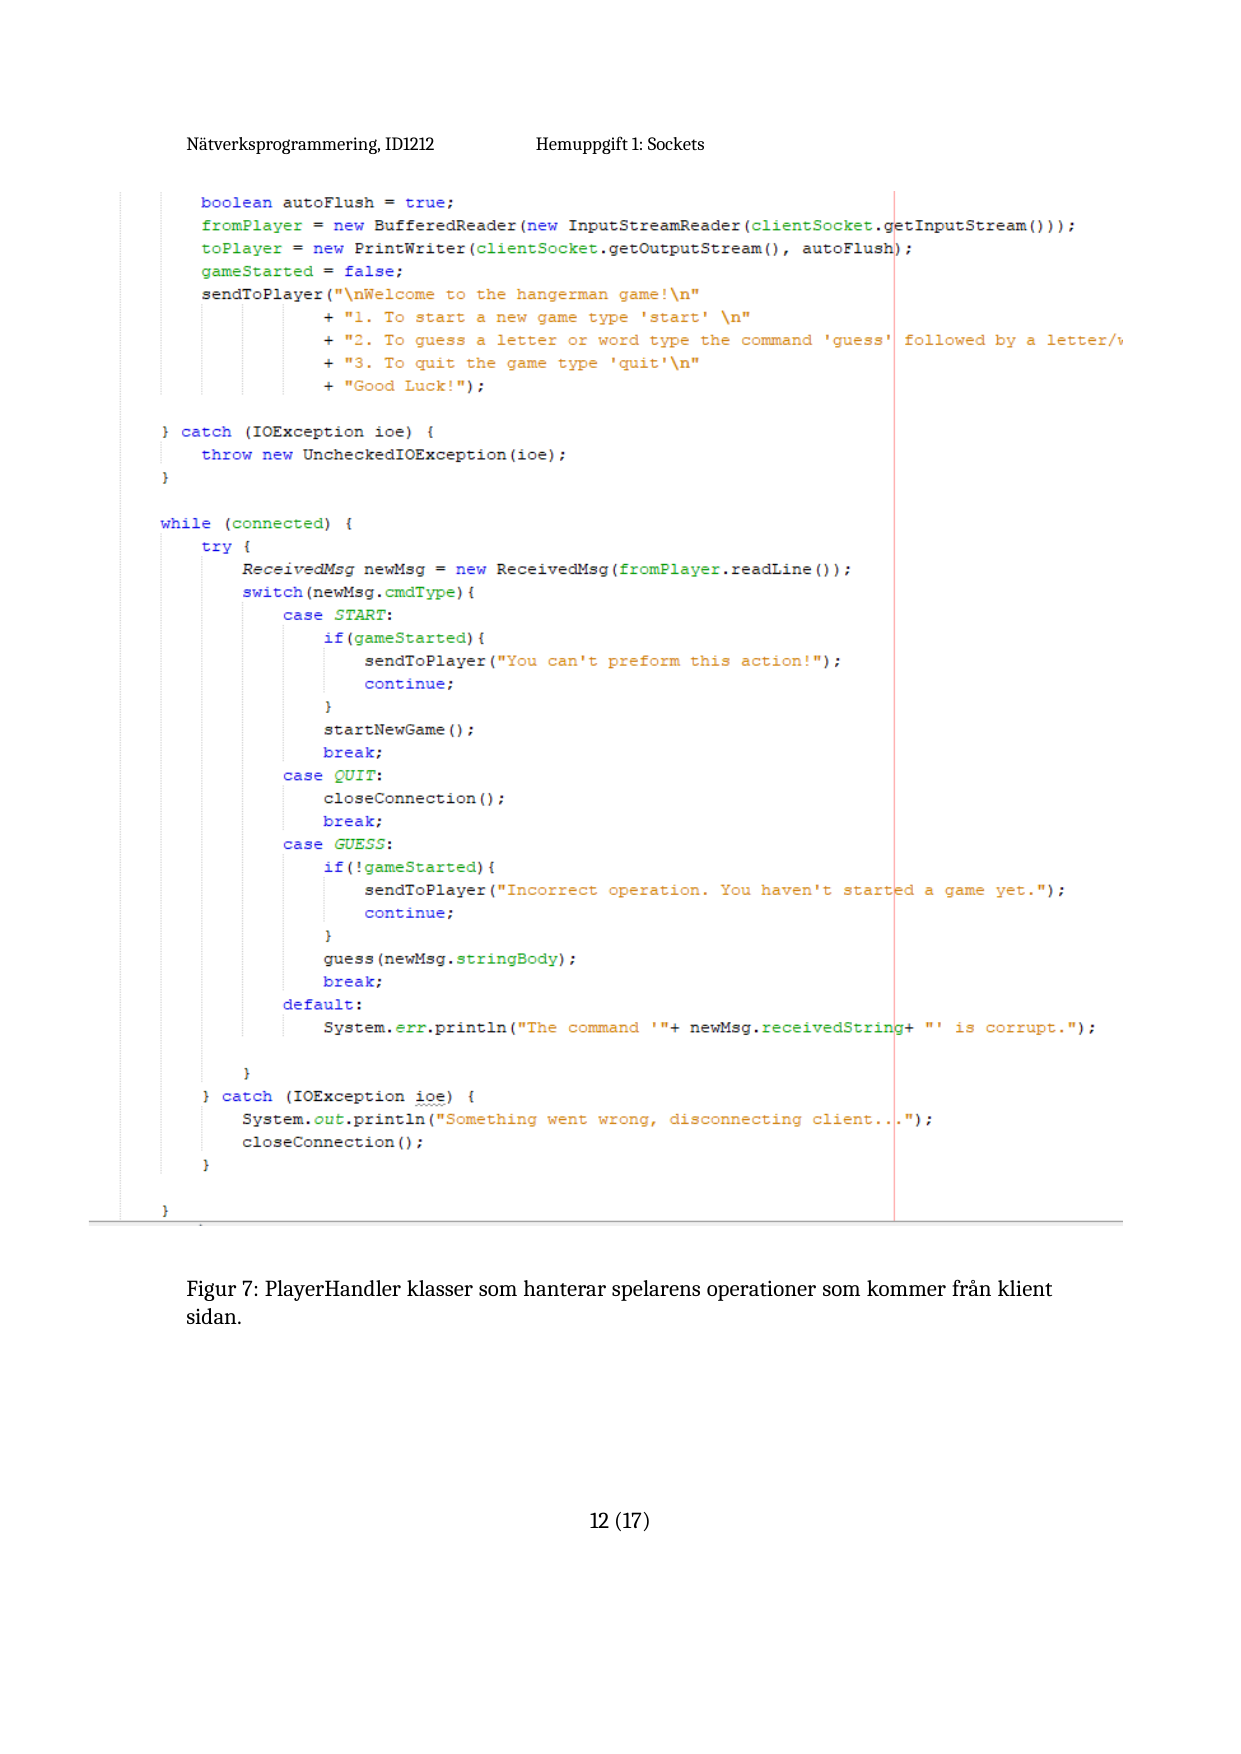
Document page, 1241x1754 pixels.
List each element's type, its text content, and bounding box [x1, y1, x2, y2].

text Figur 7: PlayerHandler klasser som hanterar spelarens operationer som kommer från klient sidan. [186, 1226, 1054, 1330]
picture [88, 191, 1123, 1226]
